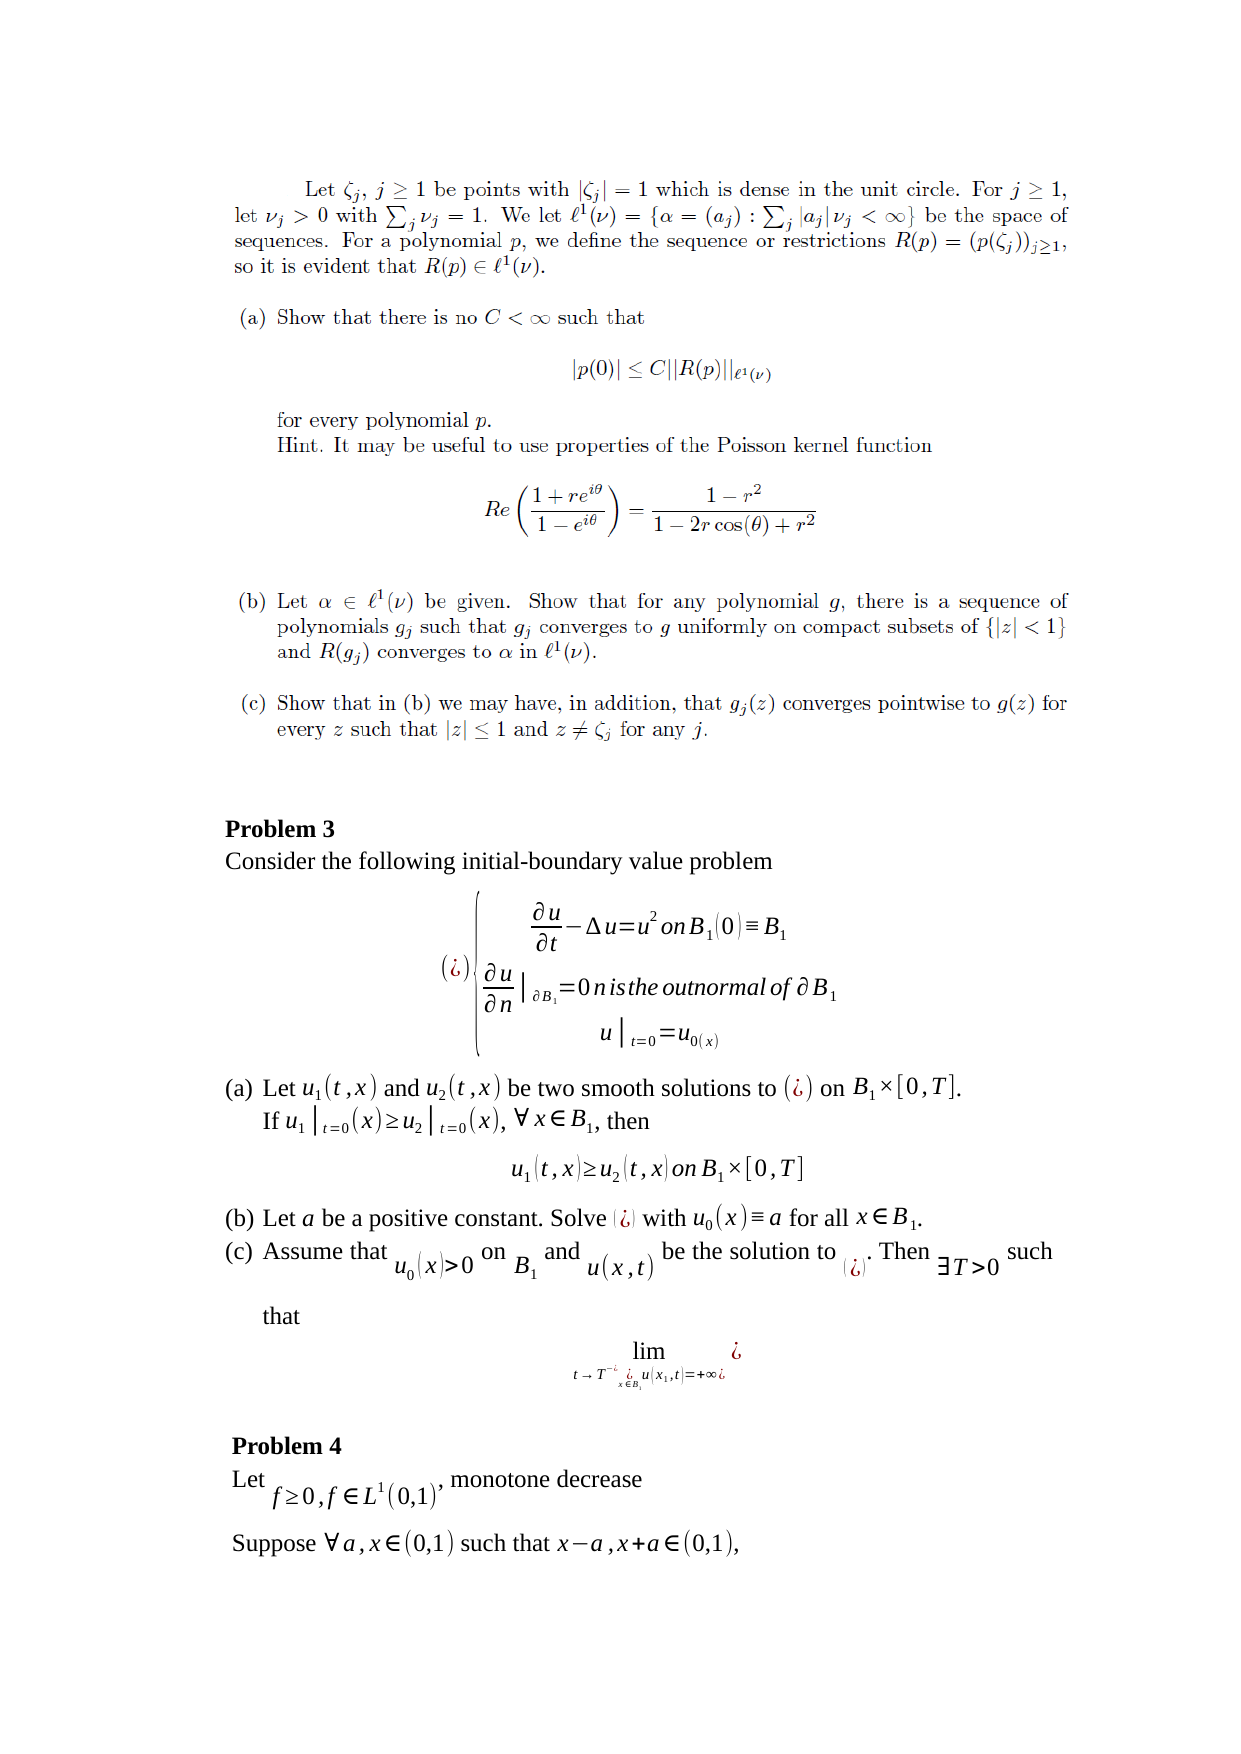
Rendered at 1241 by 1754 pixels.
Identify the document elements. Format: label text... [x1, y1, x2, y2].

list If , , then [262, 1104, 1053, 1137]
list Problem 4 [232, 1429, 1053, 1462]
list Problem 3 [225, 812, 1053, 844]
picture [225, 162, 1090, 754]
list Assume that on and be the solution to . Then such that [225, 1234, 1053, 1332]
list Let , monotone decrease [232, 1462, 1053, 1527]
list Consider the following initial-boundary value problem [225, 844, 1053, 877]
list Suppose such that , [232, 1527, 1053, 1559]
list Let and be two smooth solutions to on . [225, 1072, 1053, 1104]
list Let be a positive constant. Solve with for all . [225, 1202, 1053, 1234]
